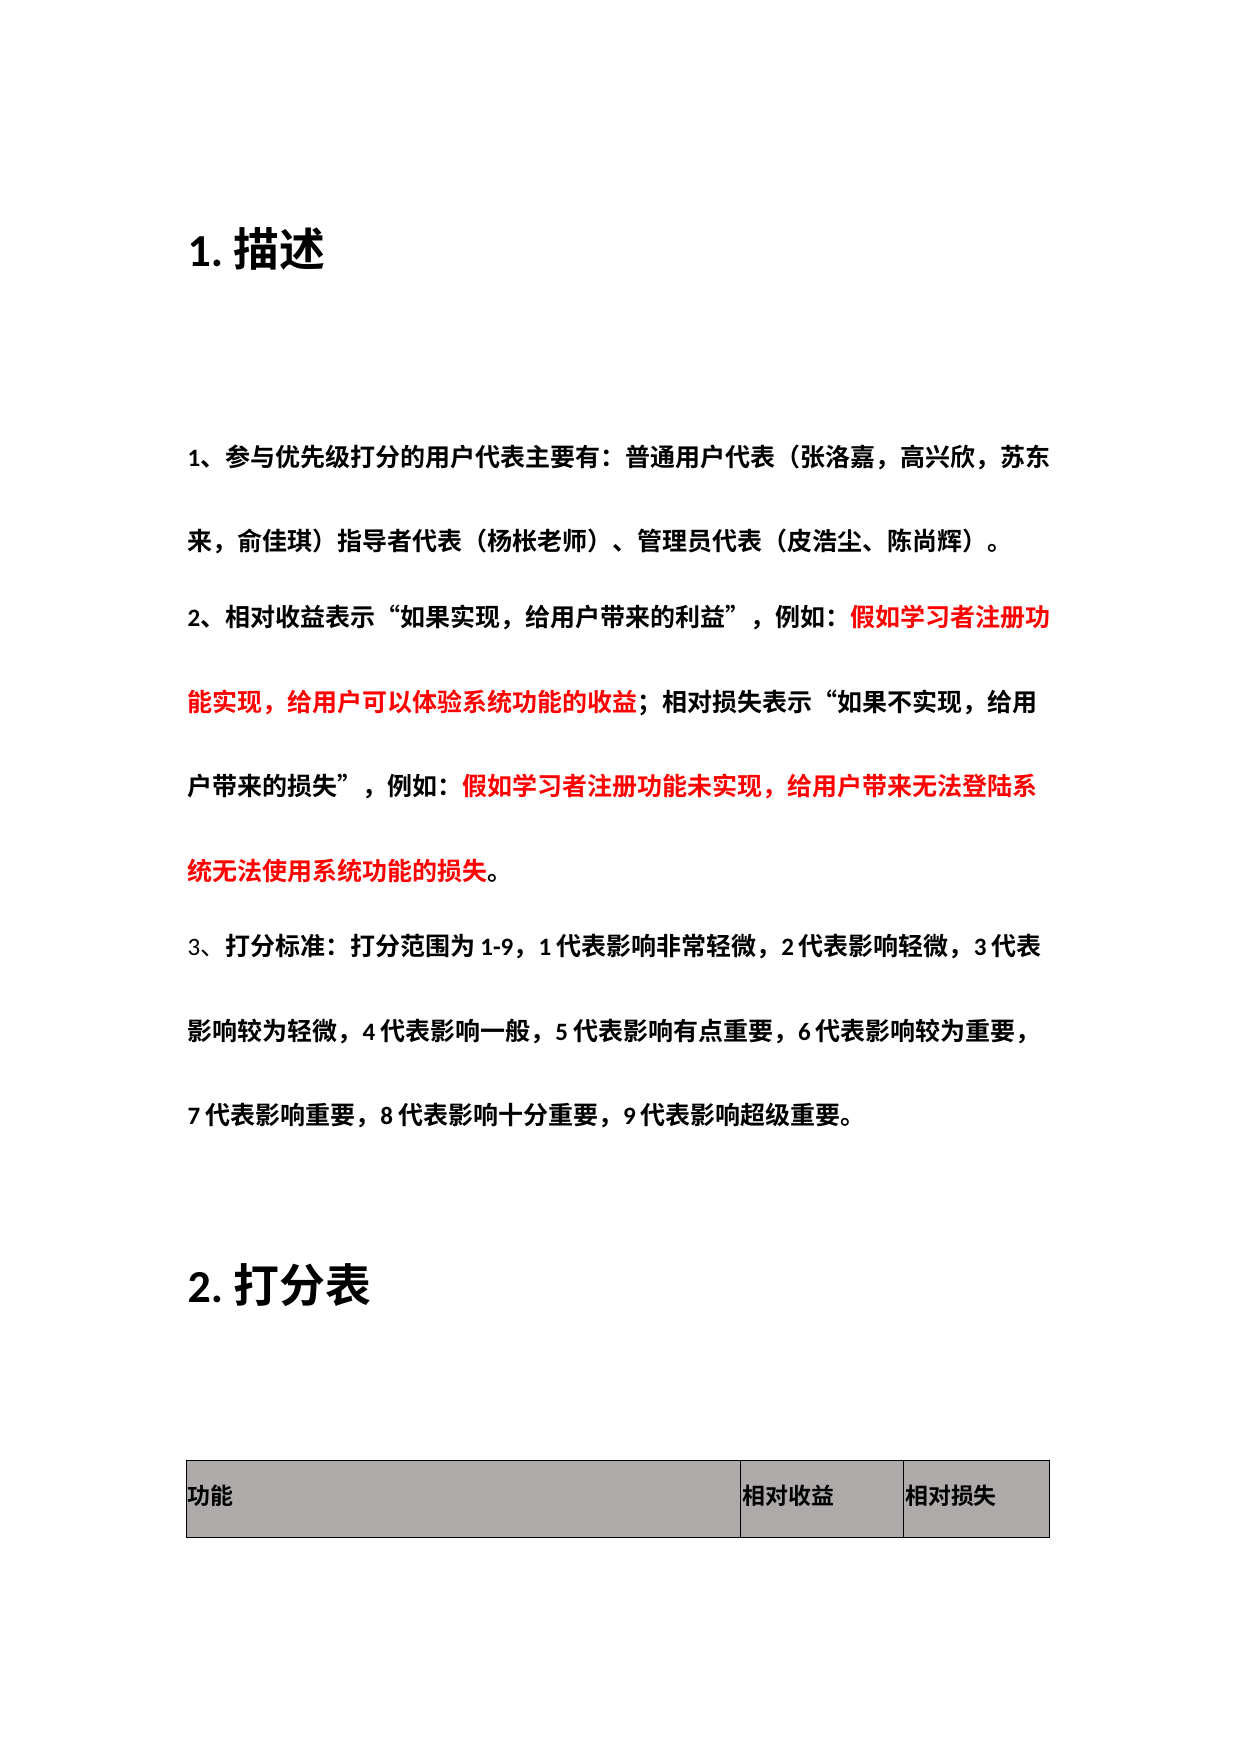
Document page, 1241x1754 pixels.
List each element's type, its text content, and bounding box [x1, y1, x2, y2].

list 相对收益表示“如果实现，给用户带来的利益”，例如：假如学习者注册功能实现，给用户可以体验系统功能的收益；相对损失表示“如果不实现，给用户带来的损失”，例如：假如学习者注册功能未实现，给用户带来无法登陆系统无法使用系统功能的损失。 [187, 583, 1053, 902]
subtitle 2. 打分表 [187, 1234, 1053, 1332]
list 参与优先级打分的用户代表主要有：普通用户代表（张洛嘉，高兴欣，苏东来，俞佳琪）指导者代表（杨枨老师）、管理员代表（皮浩尘、陈尚辉）。 [187, 423, 1053, 572]
table_header 相对收益 [741, 1461, 903, 1537]
table_header 相对损失 [904, 1461, 1049, 1537]
table_header 功能 [187, 1461, 740, 1537]
list 打分标准：打分范围为1-9，1代表影响非常轻微，2代表影响轻微，3代表影响较为轻微，4代表影响一般，5代表影响有点重要，6代表影响较为重要，7代表影响重要，8代表影响十分重要，9代表影响超级重要。 [187, 912, 1053, 1146]
subtitle 1. 描述 [187, 197, 1053, 295]
